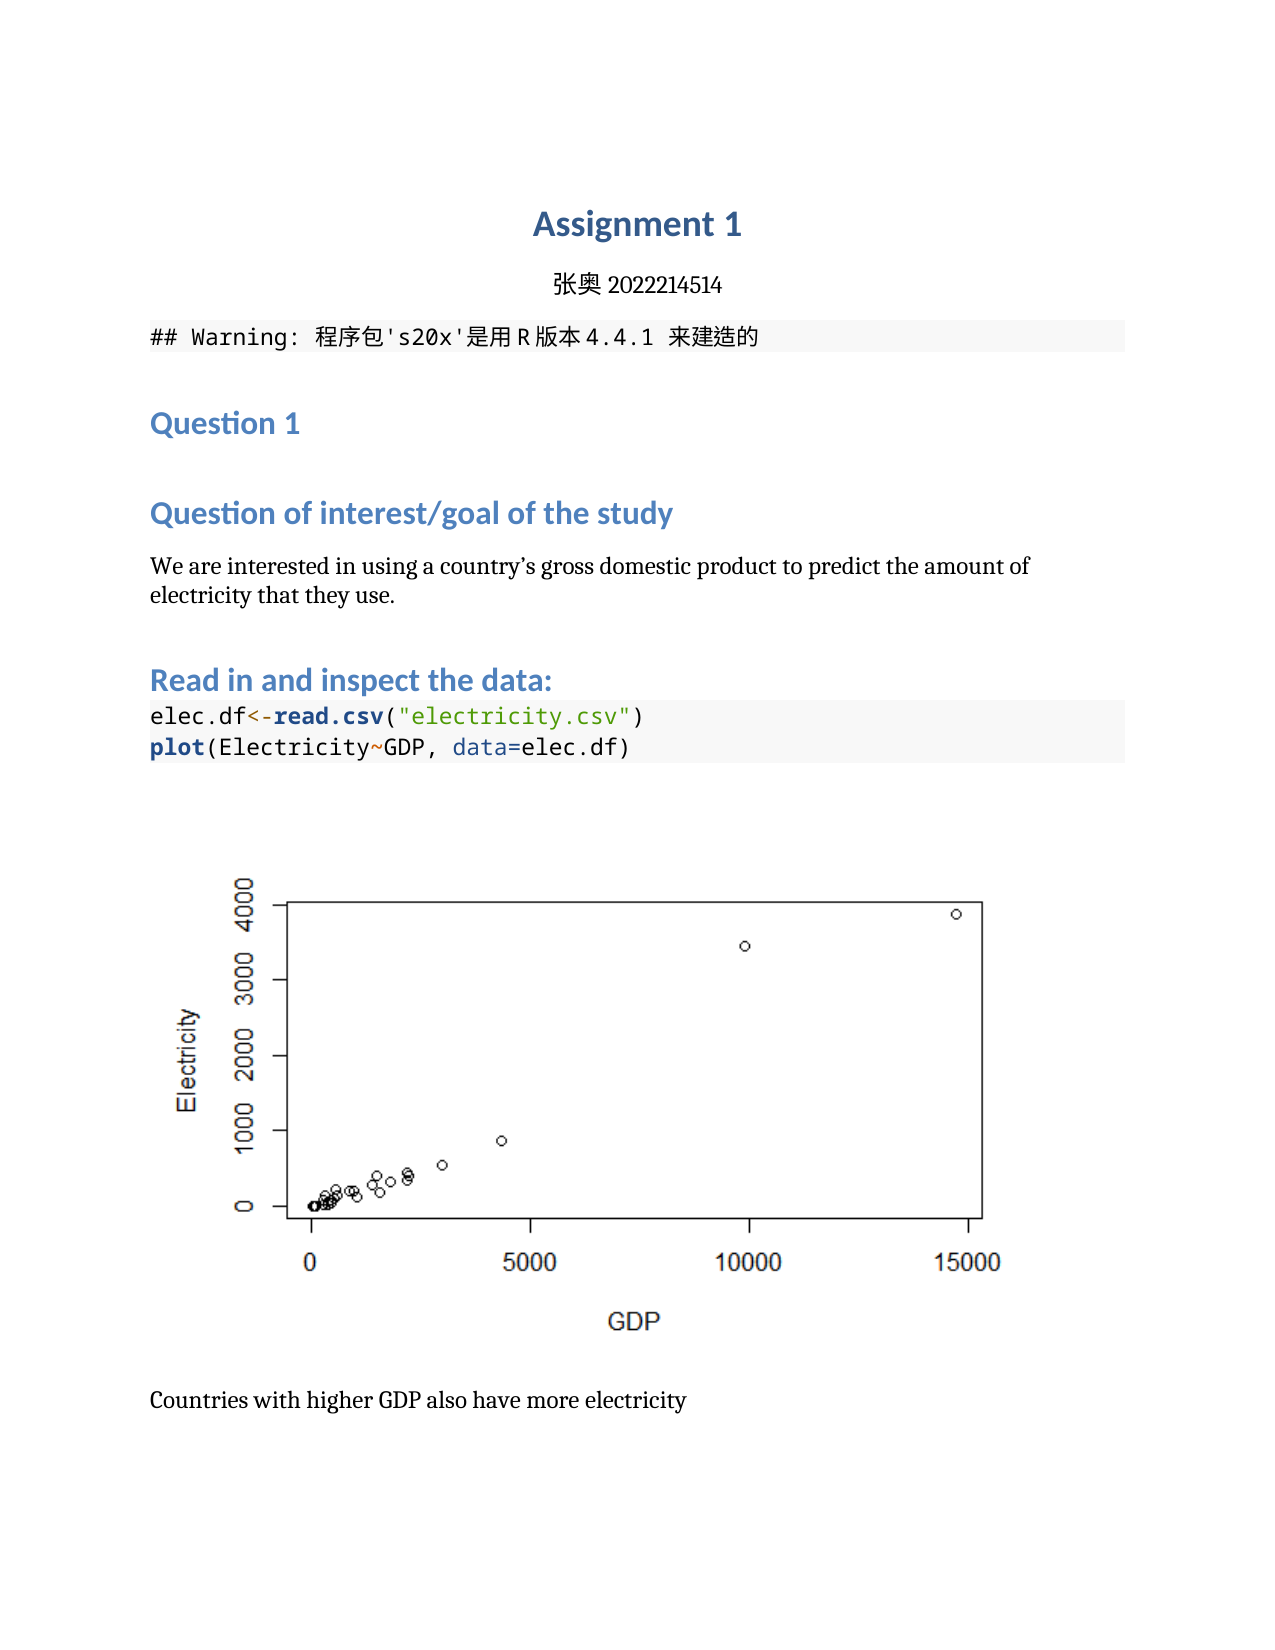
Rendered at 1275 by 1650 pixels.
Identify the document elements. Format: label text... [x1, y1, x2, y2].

subtitle Question of interest/goal of the study [150, 492, 1125, 533]
subtitle Read in and inspect the data: [150, 659, 1125, 700]
text ## Warning: 程序包's20x'是用R版本4.4.1 来建造的 [150, 320, 1125, 352]
subtitle Question 1 [150, 402, 1125, 442]
text elec.df<-read.csv("electricity.csv") plot(Electricity~GDP, data=elec.df) [631, 700, 1125, 763]
text 张奥 2022214514 [150, 271, 1125, 299]
text Countries with higher GDP also have more electricity [150, 1386, 1125, 1414]
title Assignment 1 [150, 200, 1125, 246]
picture [168, 783, 1044, 1367]
text We are interested in using a country’s gross domestic product to predict the amount of electricity that they use. [150, 552, 1125, 609]
